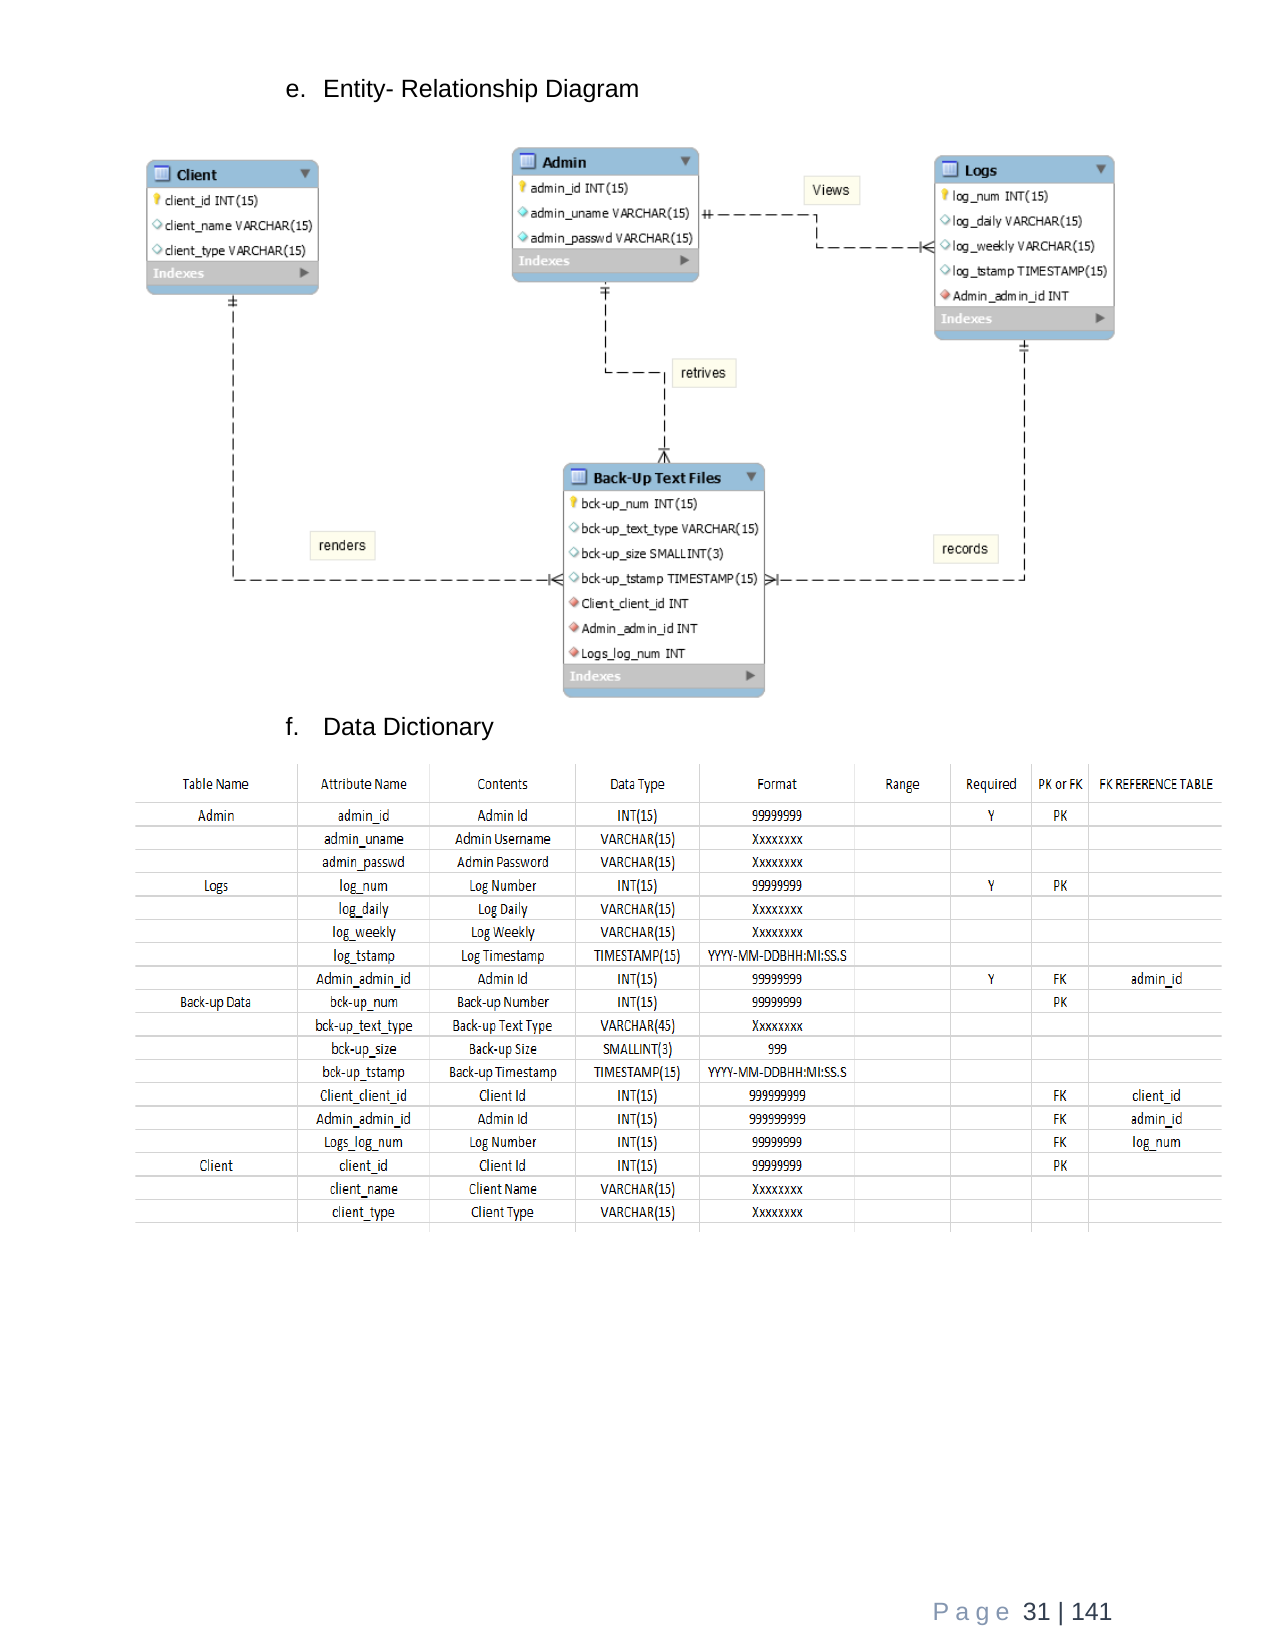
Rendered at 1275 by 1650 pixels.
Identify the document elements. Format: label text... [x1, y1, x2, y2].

subtitle Data Dictionary [285, 712, 1139, 741]
subtitle Entity- Relationship Diagram [285, 73, 1139, 136]
picture [135, 764, 1222, 1232]
picture [135, 136, 1125, 708]
